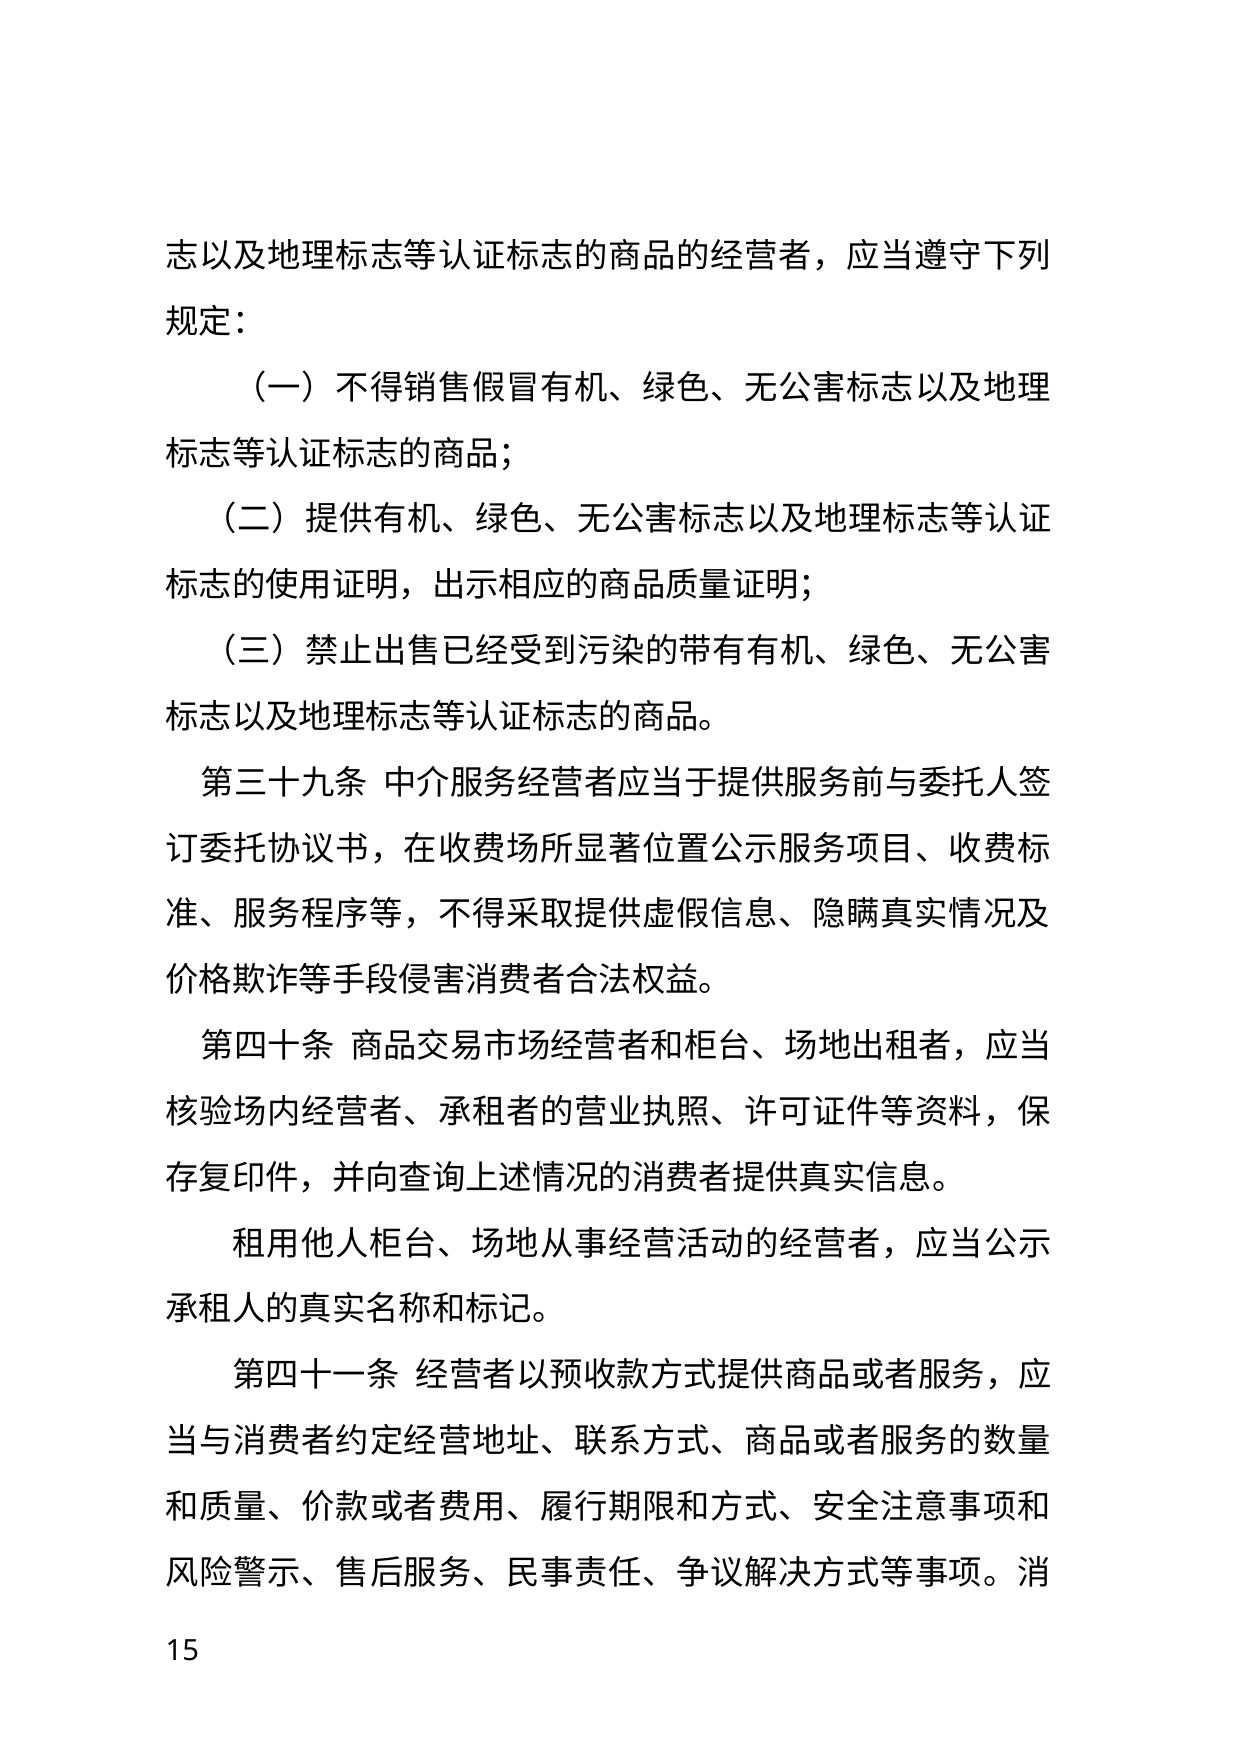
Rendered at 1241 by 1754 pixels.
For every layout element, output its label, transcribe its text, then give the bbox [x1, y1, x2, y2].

text （二）提供有机、绿色、无公害标志以及地理标志等认证标志的使用证明，出示相应的商品质量证明； [165, 483, 1052, 615]
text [165, 1339, 1052, 1602]
text （三）禁止出售已经受到污染的带有有机、绿色、无公害标志以及地理标志等认证标志的商品。 [165, 615, 1052, 747]
text （一）不得销售假冒有机、绿色、无公害标志以及地理标志等认证标志的商品； [165, 352, 1052, 483]
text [165, 220, 1052, 352]
text 第四十条 商品交易市场经营者和柜台、场地出租者，应当核验场内经营者、承租者的营业执照、许可证件等资料，保存复印件，并向查询上述情况的消费者提供真实信息。 [165, 1010, 1052, 1207]
text 第三十九条 中介服务经营者应当于提供服务前与委托人签订委托协议书，在收费场所显著位置公示服务项目、收费标准、服务程序等，不得采取提供虚假信息、隐瞒真实情况及价格欺诈等手段侵害消费者合法权益。 [165, 747, 1052, 1010]
text 租用他人柜台、场地从事经营活动的经营者，应当公示承租人的真实名称和标记。 [165, 1207, 1052, 1339]
